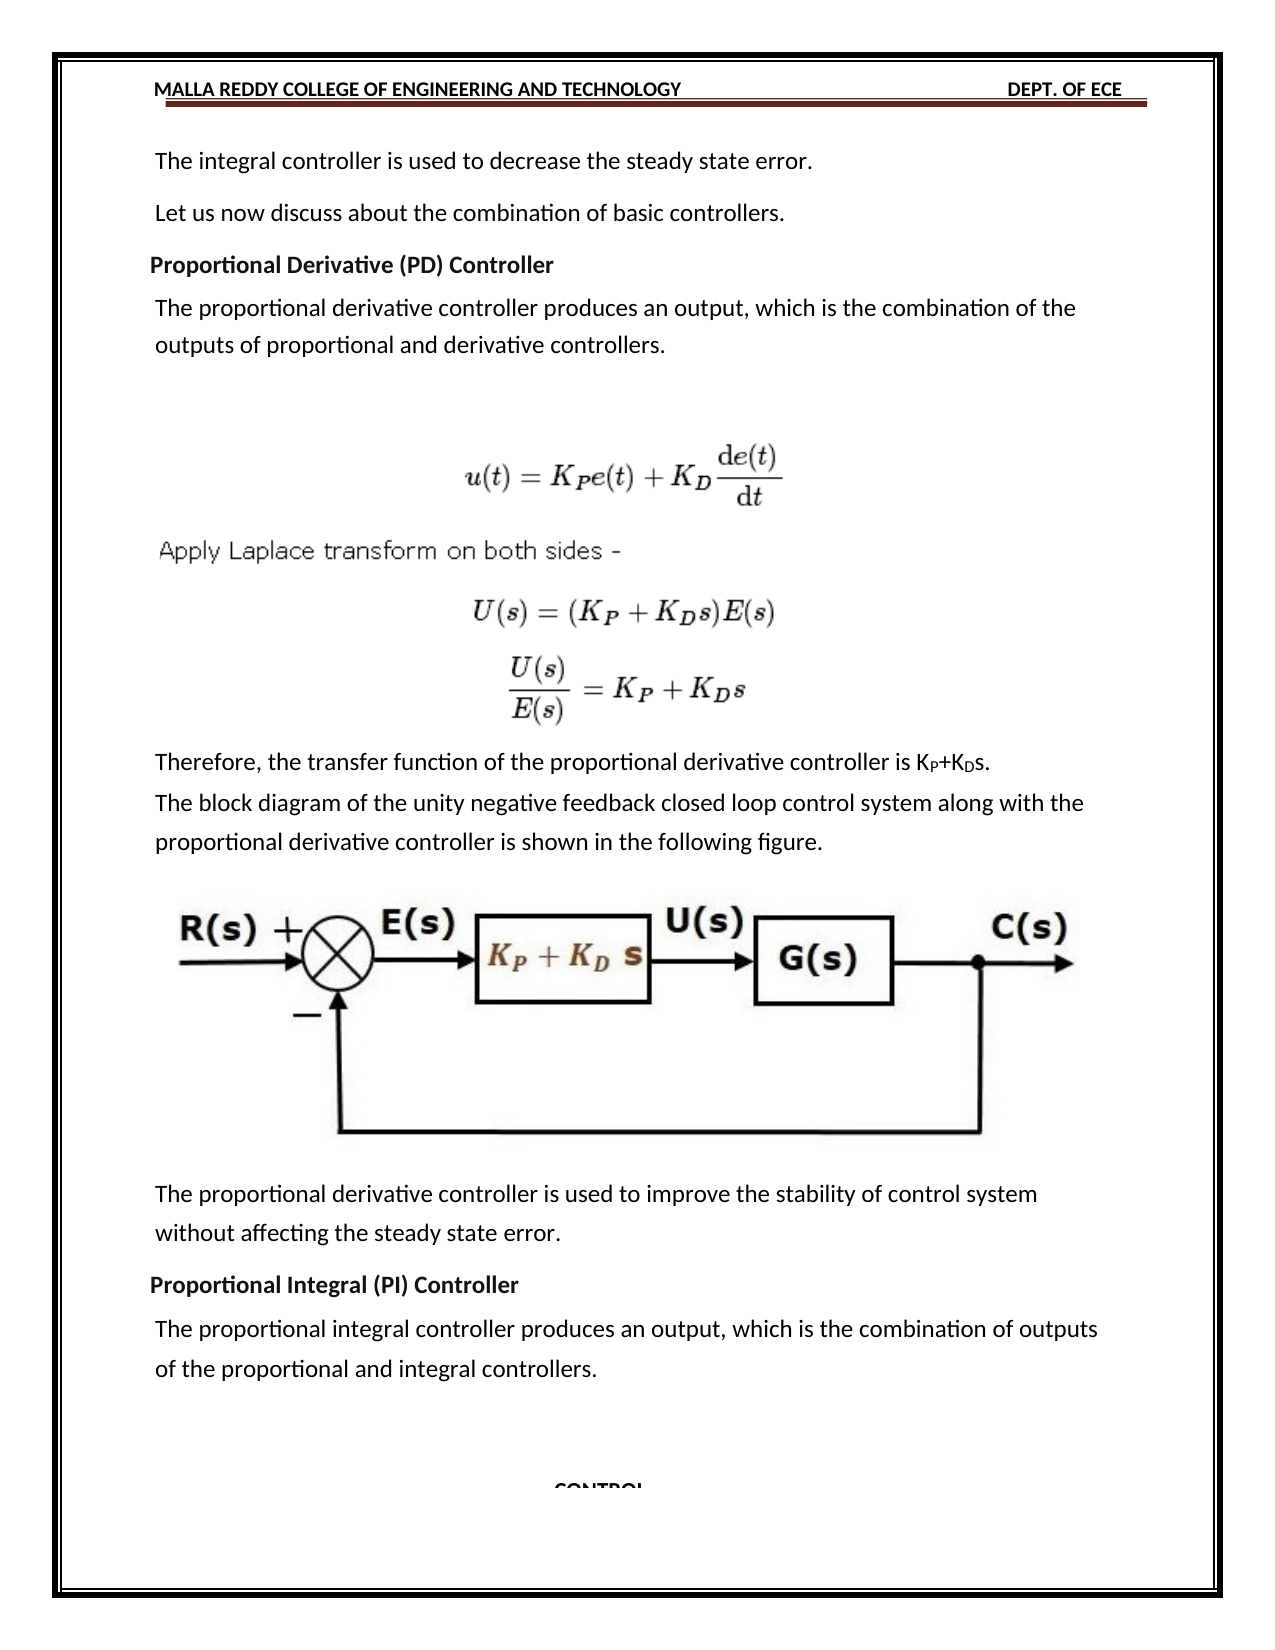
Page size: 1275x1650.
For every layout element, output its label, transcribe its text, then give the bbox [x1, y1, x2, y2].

text The integral controller is used to decrease the steady state error. Let us now discuss about the combination of basic controllers. [155, 145, 825, 228]
text Therefore, the transfer function of the proportional derivative controller is KP+KDs. [155, 746, 1196, 779]
picture [176, 889, 1081, 1147]
text The block diagram of the unity negative feedback closed loop control system along with the proportional derivative controller is shown in the following figure. [155, 787, 1196, 857]
subtitle Proportional Derivative (PD) Controller [150, 250, 1196, 280]
picture [159, 443, 783, 726]
subtitle Proportional Integral (PI) Controller [150, 1269, 1196, 1300]
text The proportional integral controller produces an output, which is the combination of outputs of the proportional and integral controllers. [155, 1314, 1115, 1383]
text The proportional derivative controller produces an output, which is the combination of the outputs of proportional and derivative controllers. [155, 292, 1115, 360]
